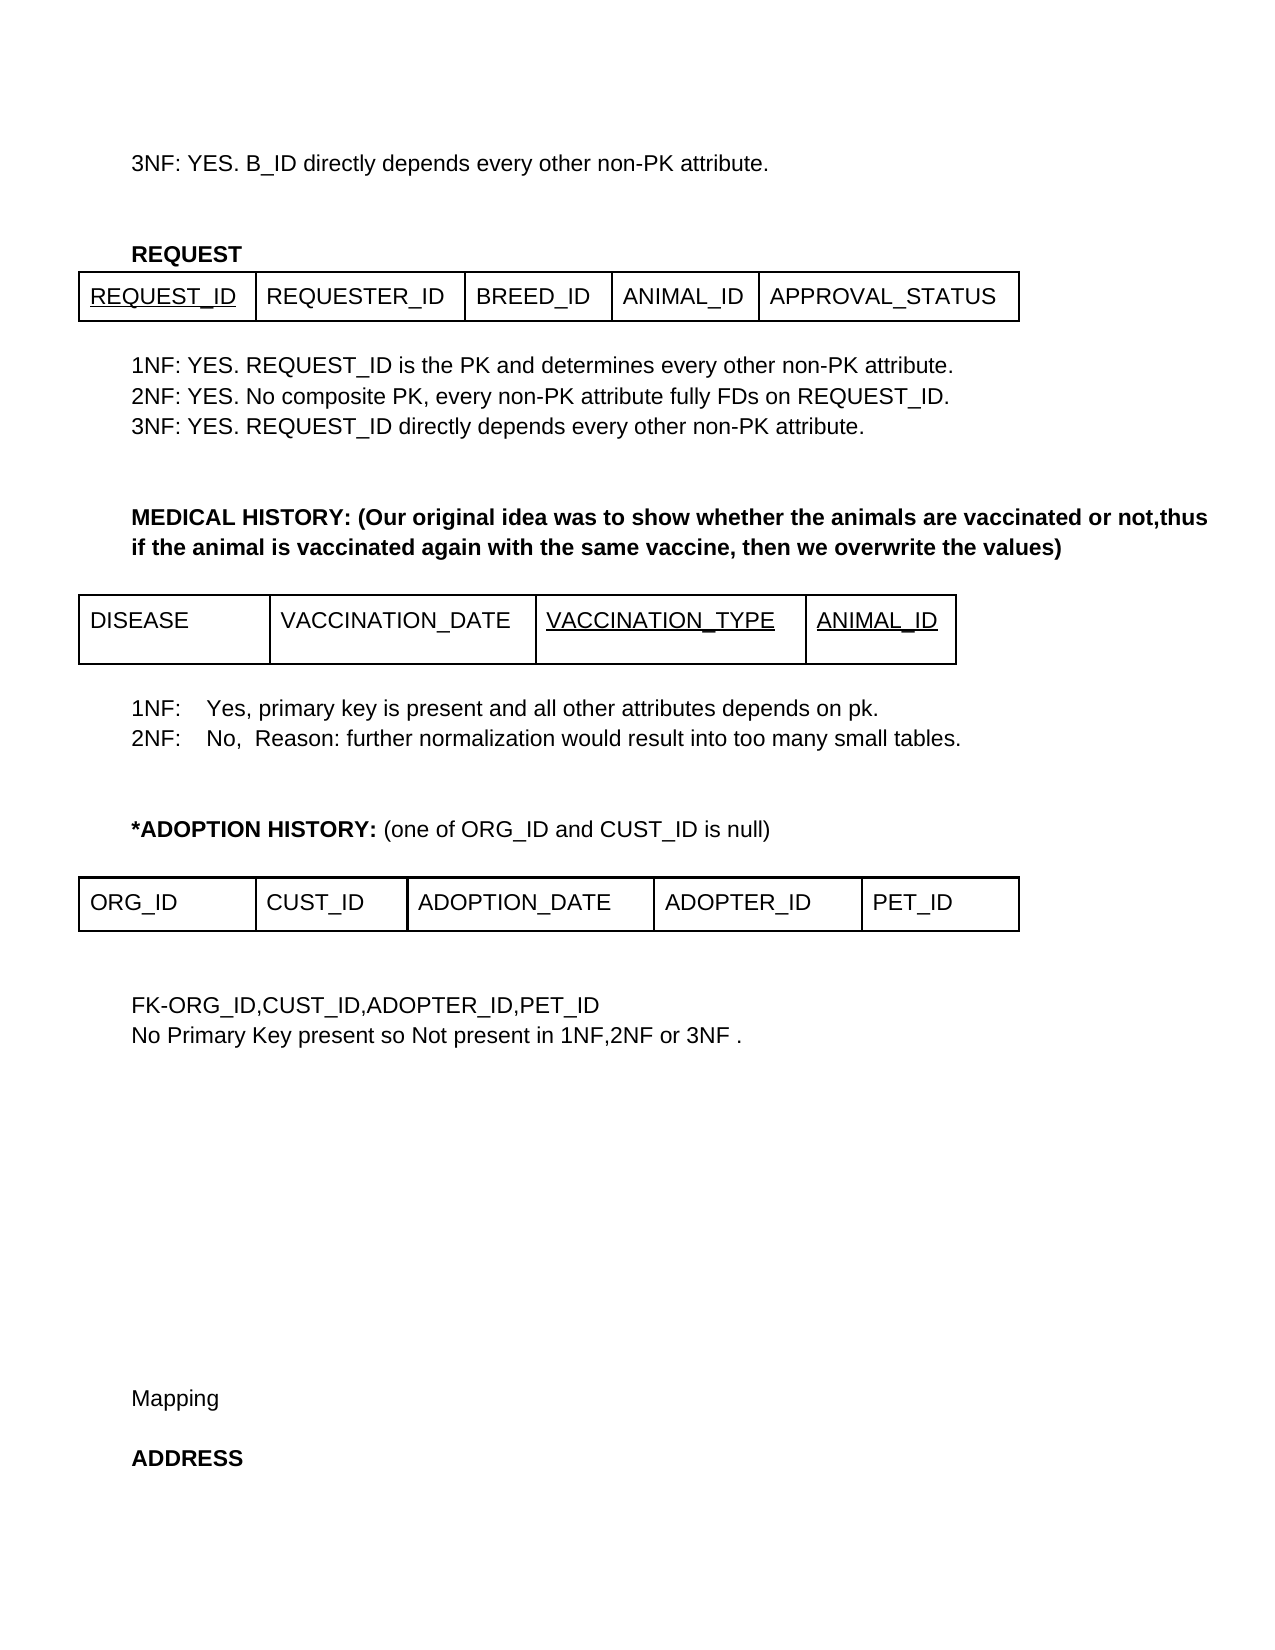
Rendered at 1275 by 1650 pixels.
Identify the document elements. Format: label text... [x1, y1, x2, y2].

text 2NF: No, Reason: further normalization would result into too many small tables. [131, 725, 1209, 752]
text 3NF: YES. REQUEST_ID directly depends every other non-PK attribute. [131, 413, 1209, 439]
text *ADOPTION HISTORY: (one of ORG_ID and CUST_ID is null) [131, 816, 1209, 842]
text 1NF: Yes, primary key is present and all other attributes depends on pk. [131, 695, 1209, 721]
table_header ADOPTER_ID [655, 879, 861, 929]
table_header ORG_ID [80, 879, 255, 929]
text 1NF: YES. REQUEST_ID is the PK and determines every other non-PK attribute. [131, 352, 1209, 379]
table_header BREED_ID [466, 273, 611, 320]
text 3NF: YES. B_ID directly depends every other non-PK attribute. [131, 150, 1209, 176]
table_header REQUEST_ID [80, 273, 255, 320]
text ADDRESS [131, 1445, 1209, 1471]
table_header VACCINATION_DATE [271, 596, 535, 663]
text REQUEST [131, 241, 1209, 267]
table_header APPROVAL_STATUS [760, 273, 1018, 320]
table_header DISEASE [80, 596, 269, 663]
table_header PET_ID [863, 879, 1018, 929]
table_header CUST_ID [257, 879, 406, 929]
table_header VACCINATION_TYPE [537, 596, 805, 663]
table_header ADOPTION_DATE [409, 879, 653, 929]
text No Primary Key present so Not present in 1NF,2NF or 3NF . [131, 1022, 1209, 1048]
table_header REQUESTER_ID [257, 273, 464, 320]
text MEDICAL HISTORY: (Our original idea was to show whether the animals are vaccinated or not,thus if the animal is vaccinated again with the same vaccine, then we overwrite the values) [131, 503, 1209, 560]
table_header ANIMAL_ID [807, 596, 955, 663]
table_header ANIMAL_ID [613, 273, 758, 320]
text 2NF: YES. No composite PK, every non-PK attribute fully FDs on REQUEST_ID. [131, 383, 1209, 409]
text FK-ORG_ID,CUST_ID,ADOPTER_ID,PET_ID [131, 992, 1209, 1018]
text Mapping [131, 1385, 1209, 1411]
